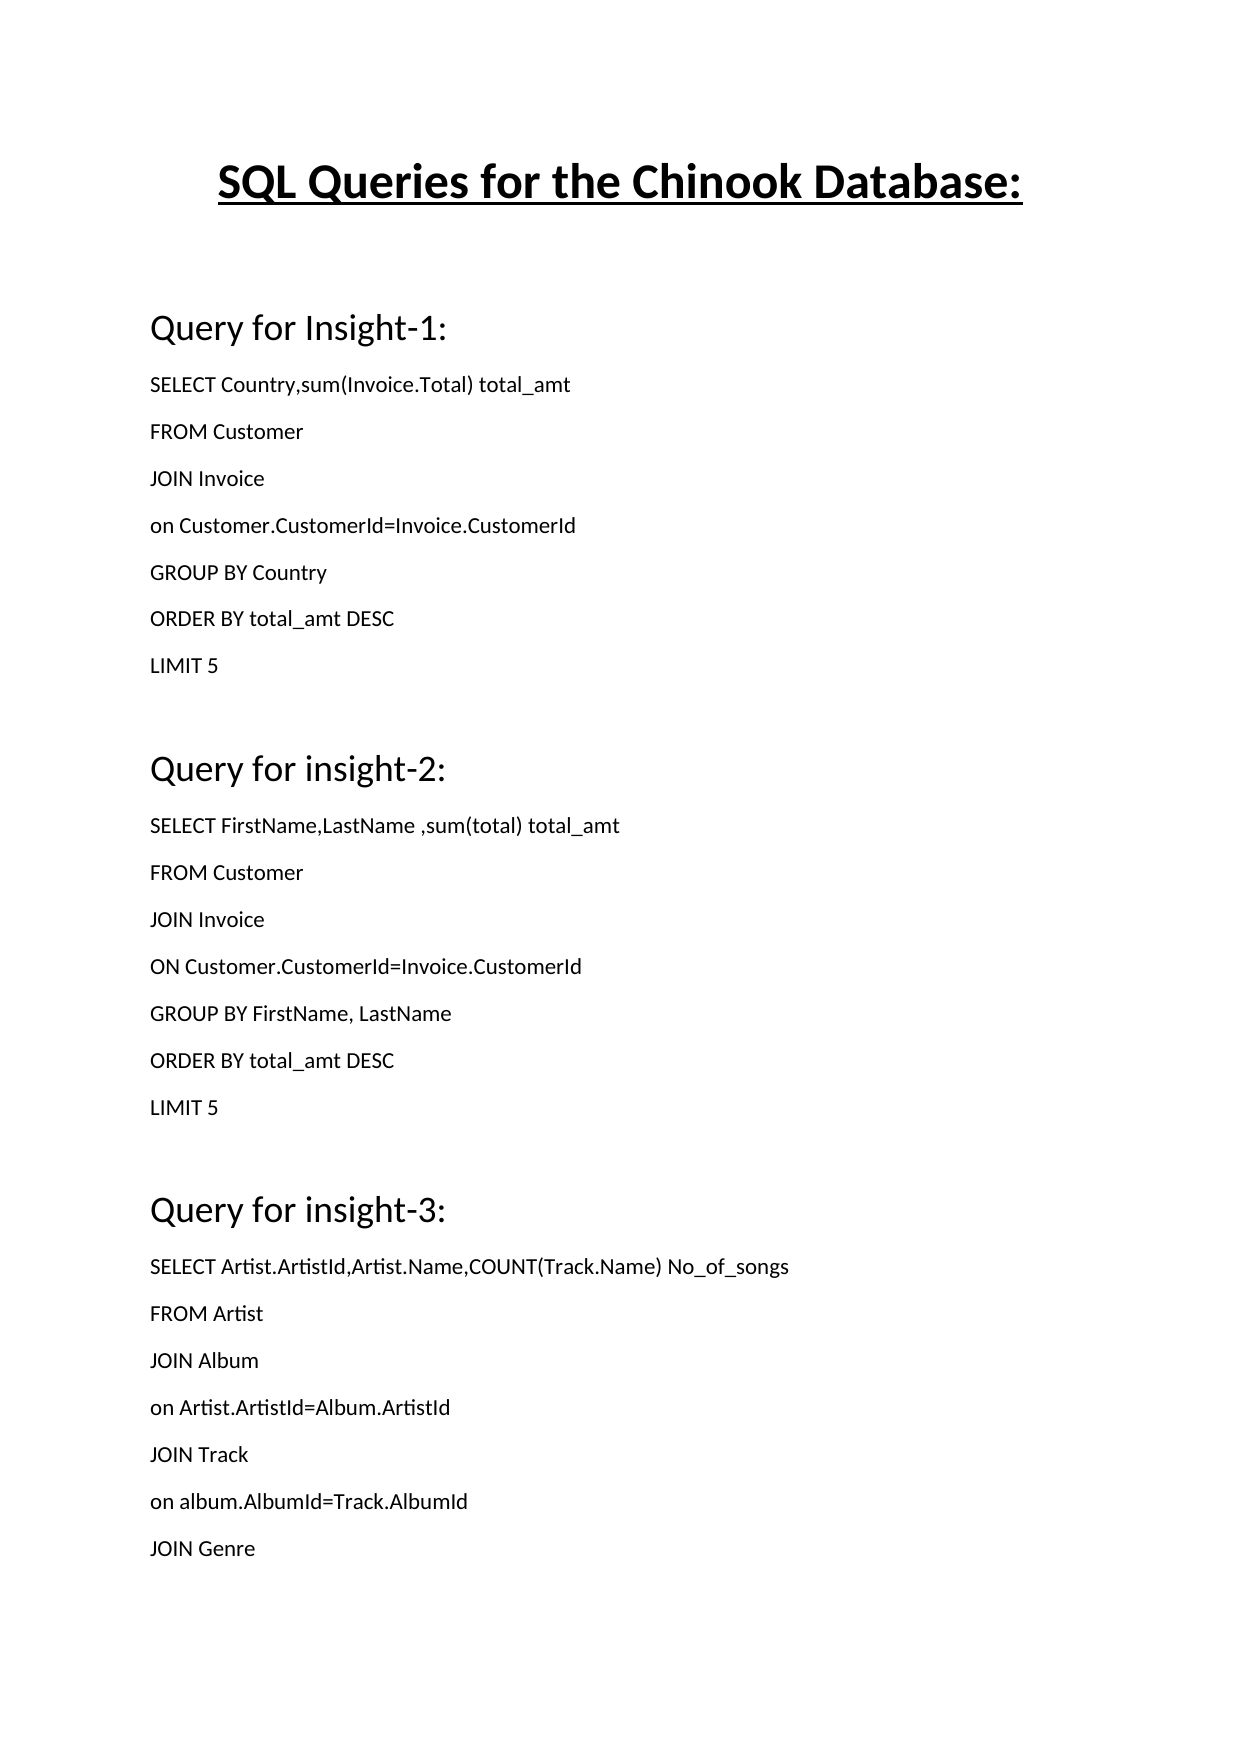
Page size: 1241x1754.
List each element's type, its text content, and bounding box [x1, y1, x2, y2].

text Query for Insight-1: [150, 304, 1090, 350]
text JOIN Album [150, 1346, 1090, 1374]
text ON Customer.CustomerId=Invoice.CustomerId [150, 952, 1090, 980]
text SELECT Artist.ArtistId,Artist.Name,COUNT(Track.Name) No_of_songs [150, 1252, 1090, 1281]
text on Customer.CustomerId=Invoice.CustomerId [150, 511, 1090, 539]
text FROM Customer [150, 417, 1090, 445]
text on album.AlbumId=Track.AlbumId [150, 1487, 1090, 1515]
text SELECT Country,sum(Invoice.Total) total_amt [150, 370, 1090, 398]
text LIMIT 5 [150, 651, 1090, 679]
text GROUP BY FirstName, LastName [150, 999, 1090, 1027]
text JOIN Invoice [150, 464, 1090, 492]
text on Artist.ArtistId=Album.ArtistId [150, 1393, 1090, 1421]
text LIMIT 5 [150, 1093, 1090, 1121]
text GROUP BY Country [150, 558, 1090, 586]
text Query for insight-2: [150, 745, 1090, 791]
text SELECT FirstName,LastName ,sum(total) total_amt [150, 811, 1090, 839]
text FROM Artist [150, 1299, 1090, 1327]
text JOIN Invoice [150, 905, 1090, 933]
text ORDER BY total_amt DESC [150, 1046, 1090, 1074]
text JOIN Genre [150, 1534, 1090, 1562]
text SQL Queries for the Chinook Database: [150, 150, 1090, 211]
text FROM Customer [150, 858, 1090, 886]
text JOIN Track [150, 1440, 1090, 1468]
text Query for insight-3: [150, 1186, 1090, 1232]
text ORDER BY total_amt DESC [150, 604, 1090, 633]
